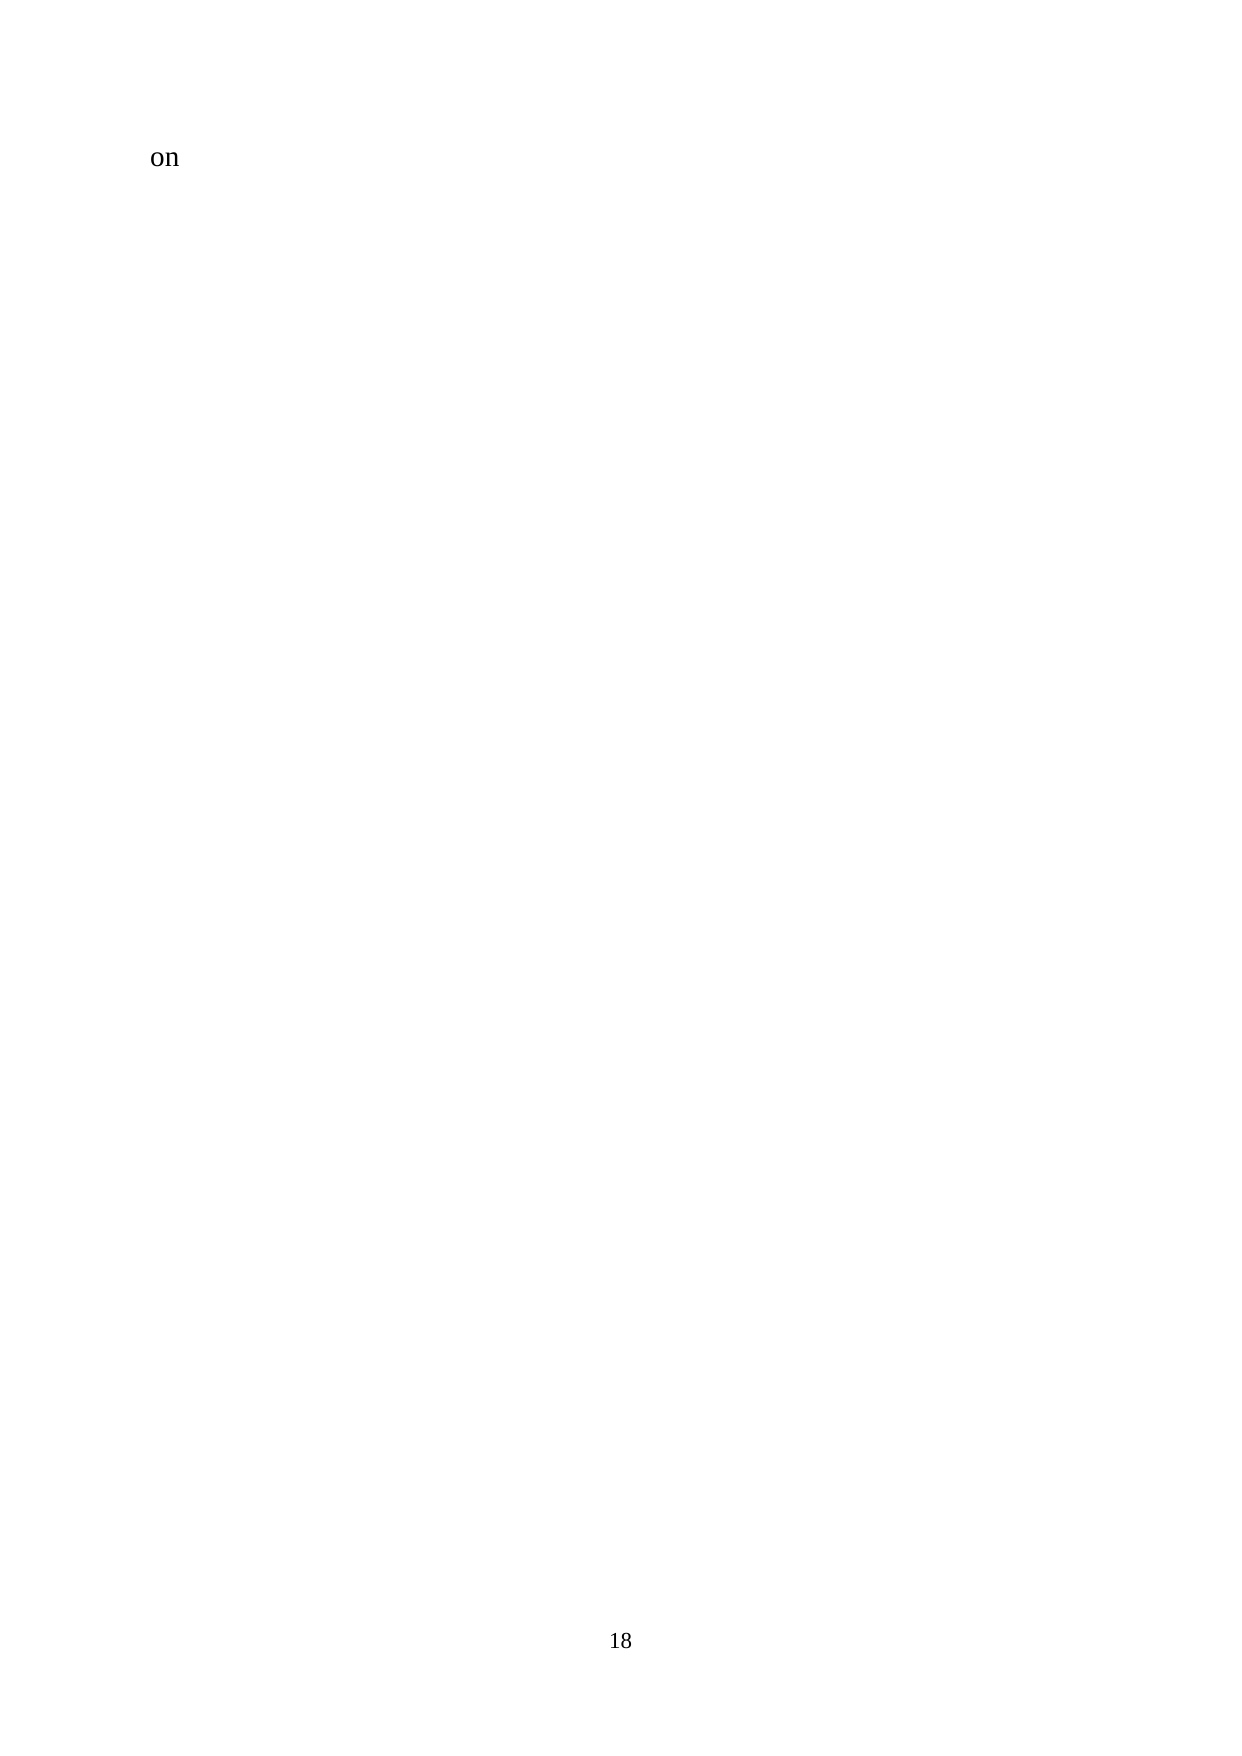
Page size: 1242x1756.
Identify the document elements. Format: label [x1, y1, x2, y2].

list [150, 139, 1077, 173]
